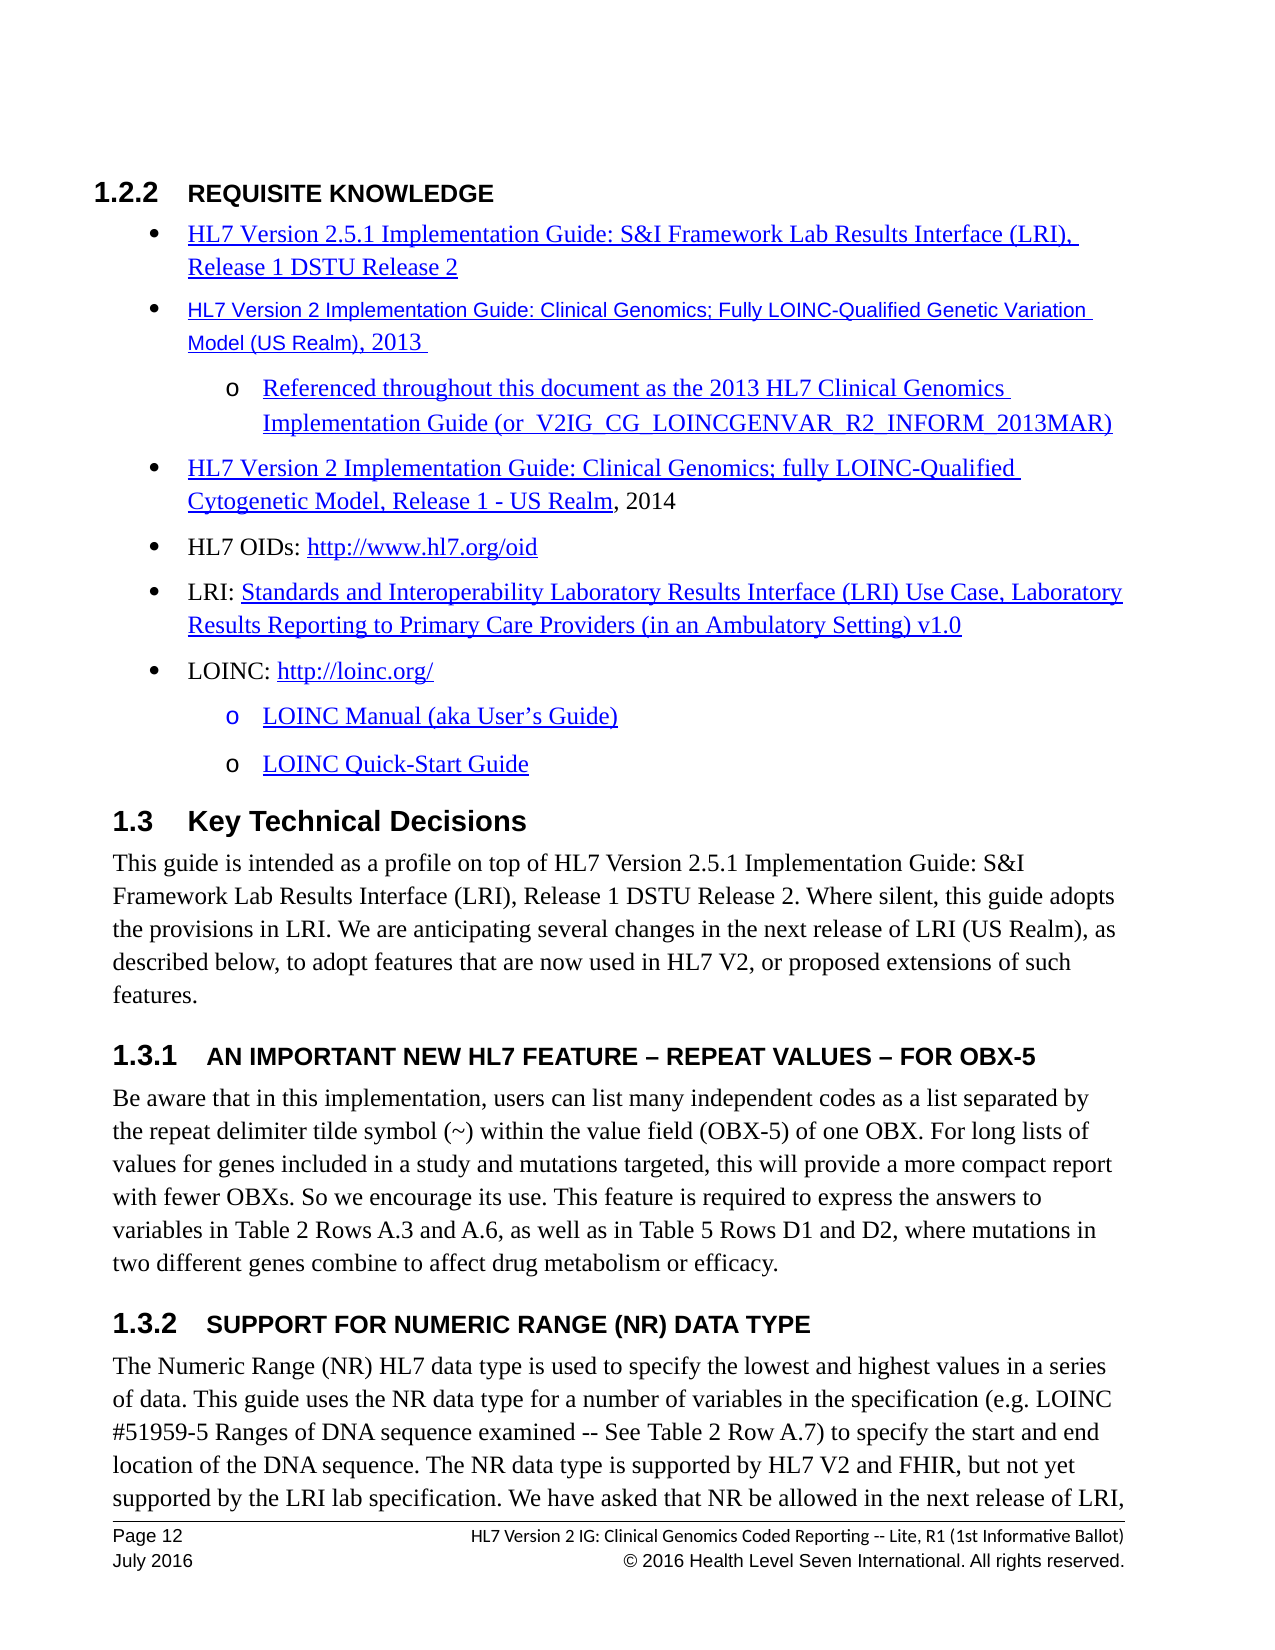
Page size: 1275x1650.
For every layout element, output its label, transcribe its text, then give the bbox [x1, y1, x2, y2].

list HL7 Version 2.5.1 Implementation Guide: S&I Framework Lab Results Interface (LRI), Release 1 DSTU Release 2 [150, 219, 1125, 281]
subtitle Key Technical Decisions [112, 803, 1125, 837]
text This guide is intended as a profile on top of HL7 Version 2.5.1 Implementation Guide: S&I Framework Lab Results Interface (LRI), Release 1 DSTU Release 2. Where silent, this guide adopts the provisions in LRI. We are anticipating several changes in the next release of LRI (US Realm), as described below, to adopt features that are now used in HL7 V2, or proposed extensions of such features. [112, 848, 1125, 1009]
list HL7 Version 2 Implementation Guide: Clinical Genomics; fully LOINC-Qualified Cytogenetic Model, Release 1 - US Realm, 2014 [150, 453, 1125, 515]
subtitle Support for Numeric Range (NR) Data Type [112, 1306, 1125, 1340]
list LOINC Manual (aka User’s Guide) [225, 701, 1125, 732]
list HL7 OIDs: http://www.hl7.org/oid [150, 532, 1125, 561]
list LOINC: http://loinc.org/ [150, 656, 1125, 685]
list HL7 Version 2 Implementation Guide: Clinical Genomics; Fully LOINC-Qualified Genetic Variation Model (US Realm), 2013 [150, 298, 1125, 356]
subtitle Requisite Knowledge [94, 174, 1125, 208]
text Be aware that in this implementation, users can list many independent codes as a list separated by the repeat delimiter tilde symbol (~) within the value field (OBX-5) of one OBX. For long lists of values for genes included in a study and mutations targeted, this will provide a more compact report with fewer OBXs. So we encourage its use. This feature is required to express the answers to variables in Table 2 Rows A.3 and A.6, as well as in Table 5 Rows D1 and D2, where mutations in two different genes combine to affect drug metabolism or efficacy. [112, 1083, 1125, 1277]
list LRI: Standards and Interoperability Laboratory Results Interface (LRI) Use Case, Laboratory Results Reporting to Primary Care Providers (in an Ambulatory Setting) v1.0 [150, 577, 1125, 639]
list LOINC Quick-Start Guide [225, 749, 1125, 780]
list Referenced throughout this document as the 2013 HL7 Clinical Genomics Implementation Guide (or V2IG_CG_LOINCGENVAR_R2_INFORM_2013MAR) [225, 373, 1125, 437]
subtitle An important new HL7 feature – Repeat Values – for OBX-5 [112, 1038, 1125, 1072]
